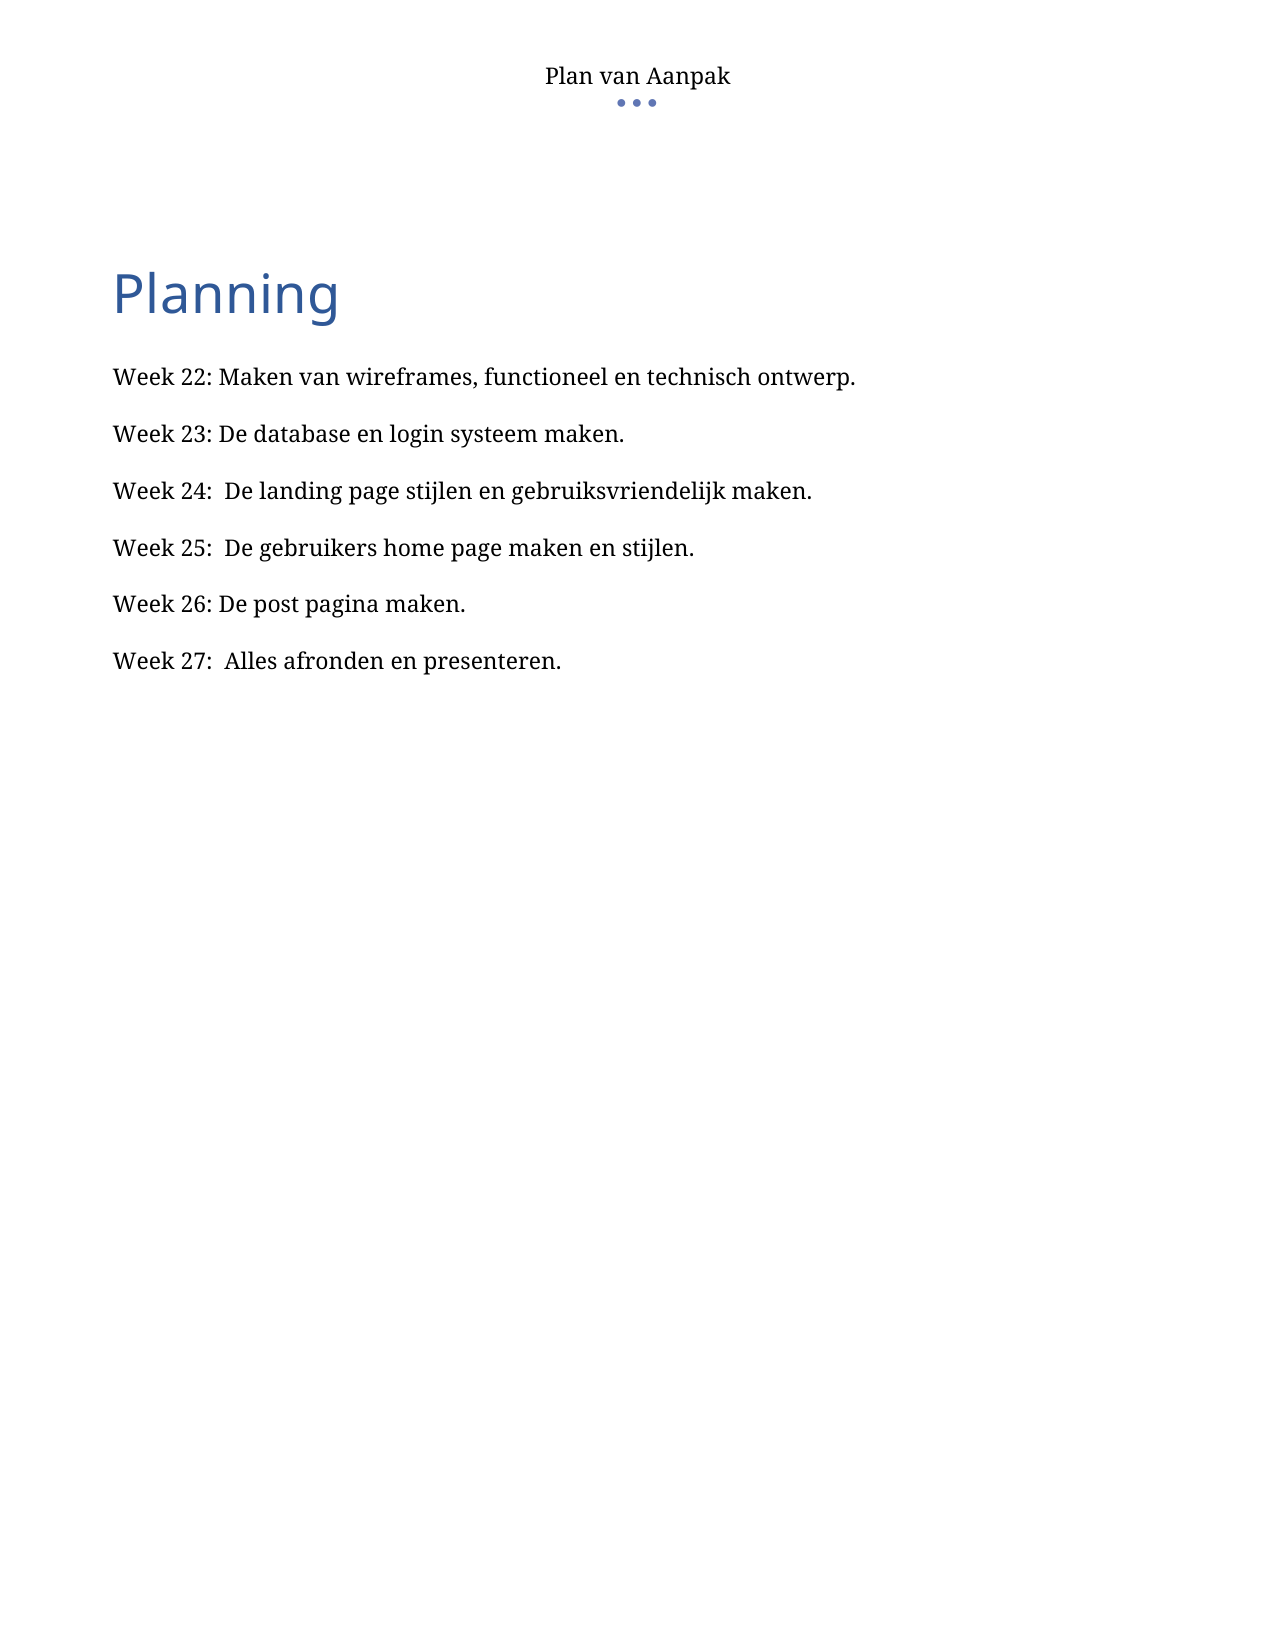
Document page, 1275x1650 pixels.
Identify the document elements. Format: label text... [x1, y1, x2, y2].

text Week 23: De database en login systeem maken. [112, 418, 1162, 449]
text Week 24: De landing page stijlen en gebruiksvriendelijk maken. [112, 475, 1162, 506]
text Week 26: De post pagina maken. [112, 588, 1162, 619]
text Week 22: Maken van wireframes, functioneel en technisch ontwerp. [112, 361, 1162, 392]
text Week 27: Alles afronden en presenteren. [112, 645, 1162, 676]
text Week 25: De gebruikers home page maken en stijlen. [112, 532, 1162, 563]
text Planning [112, 256, 1162, 329]
